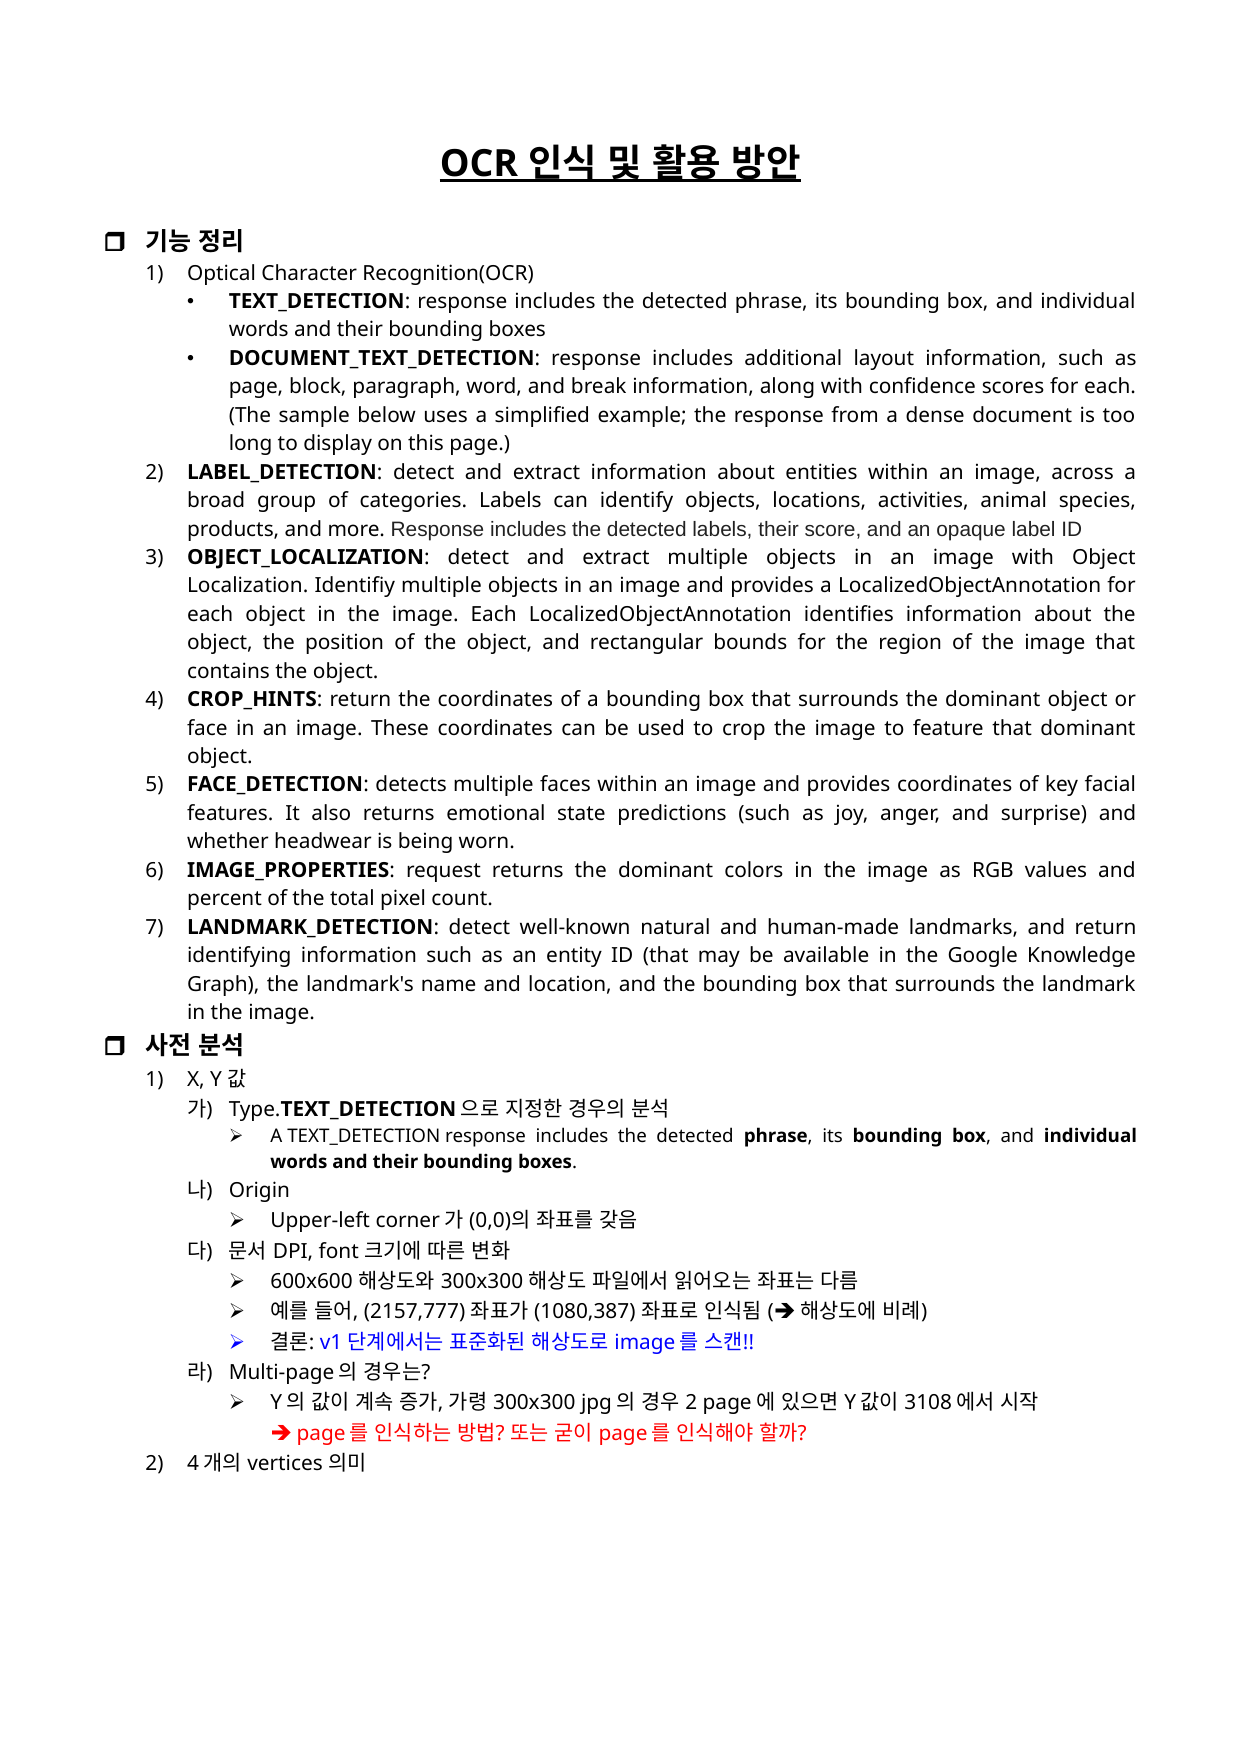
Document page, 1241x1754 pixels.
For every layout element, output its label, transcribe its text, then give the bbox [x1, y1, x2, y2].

list Origin [187, 1173, 1137, 1204]
list FACE_DETECTION: detects multiple faces within an image and provides coordinates of key facial features. It also returns emotional state predictions (such as joy, anger, and surprise) and whether headwear is being worn. [145, 769, 1137, 855]
list X, Y 값 [145, 1062, 1137, 1092]
list DOCUMENT_TEXT_DETECTION: response includes additional layout information, such as page, block, paragraph, word, and break information, along with confidence scores for each. (The sample below uses a simplified example; the response from a dense document is too long to display on this page.) [187, 343, 1137, 457]
list CROP_HINTS: return the coordinates of a bounding box that surrounds the dominant object or face in an image. These coordinates can be used to crop the image to feature that dominant object. [145, 684, 1137, 769]
list OCR 인식 및 활용 방안 [103, 133, 1137, 187]
list Multi-page의 경우는? [187, 1355, 1137, 1386]
list Optical Character Recognition(OCR) [145, 258, 1137, 286]
list A TEXT_DETECTION response includes the detected phrase, its bounding box, and individual words and their bounding boxes. [228, 1122, 1137, 1173]
list 문서 DPI, font 크기에 따른 변화 [187, 1234, 1137, 1264]
list 600x600 해상도와 300x300 해상도 파일에서 읽어오는 좌표는 다름 [228, 1264, 1137, 1295]
list Type.TEXT_DETECTION으로 지정한 경우의 분석 [187, 1092, 1137, 1122]
list Y의 값이 계속 증가, 가령 300x300 jpg의 경우 2 page에 있으면 Y값이 3108에서 시작 [228, 1386, 1137, 1416]
list 결론: v1 단계에서는 표준화된 해상도로 image를 스캔!! [228, 1325, 1137, 1355]
list 기능 정리 [103, 221, 1137, 258]
list TEXT_DETECTION: response includes the detected phrase, its bounding box, and individual words and their bounding boxes [187, 286, 1137, 343]
list 예를 들어, (2157,777) 좌표가 (1080,387) 좌표로 인식됨 ( 해상도에 비례) [228, 1295, 1137, 1325]
list 사전 분석 [103, 1026, 1137, 1062]
list Upper-left corner가 (0,0)의 좌표를 갖음 [228, 1204, 1137, 1234]
text page를 인식하는 방법? 또는 굳이 page를 인식해야 할까? [270, 1416, 1137, 1446]
list IMAGE_PROPERTIES: request returns the dominant colors in the image as RGB values and percent of the total pixel count. [145, 855, 1137, 912]
list LABEL_DETECTION: detect and extract information about entities within an image, across a broad group of categories. Labels can identify objects, locations, activities, animal species, products, and more. Response includes the detected labels, their score, and an opaque label ID [145, 457, 1137, 542]
list 4개의 vertices 의미 [145, 1446, 1137, 1477]
list LANDMARK_DETECTION: detect well-known natural and human-made landmarks, and return identifying information such as an entity ID (that may be available in the Google Knowledge Graph), the landmark's name and location, and the bounding box that surrounds the landmark in the image. [145, 912, 1137, 1026]
list OBJECT_LOCALIZATION: detect and extract multiple objects in an image with Object Localization. Identifiy multiple objects in an image and provides a LocalizedObjectAnnotation for each object in the image. Each LocalizedObjectAnnotation identifies information about the object, the position of the object, and rectangular bounds for the region of the image that contains the object. [145, 542, 1137, 684]
